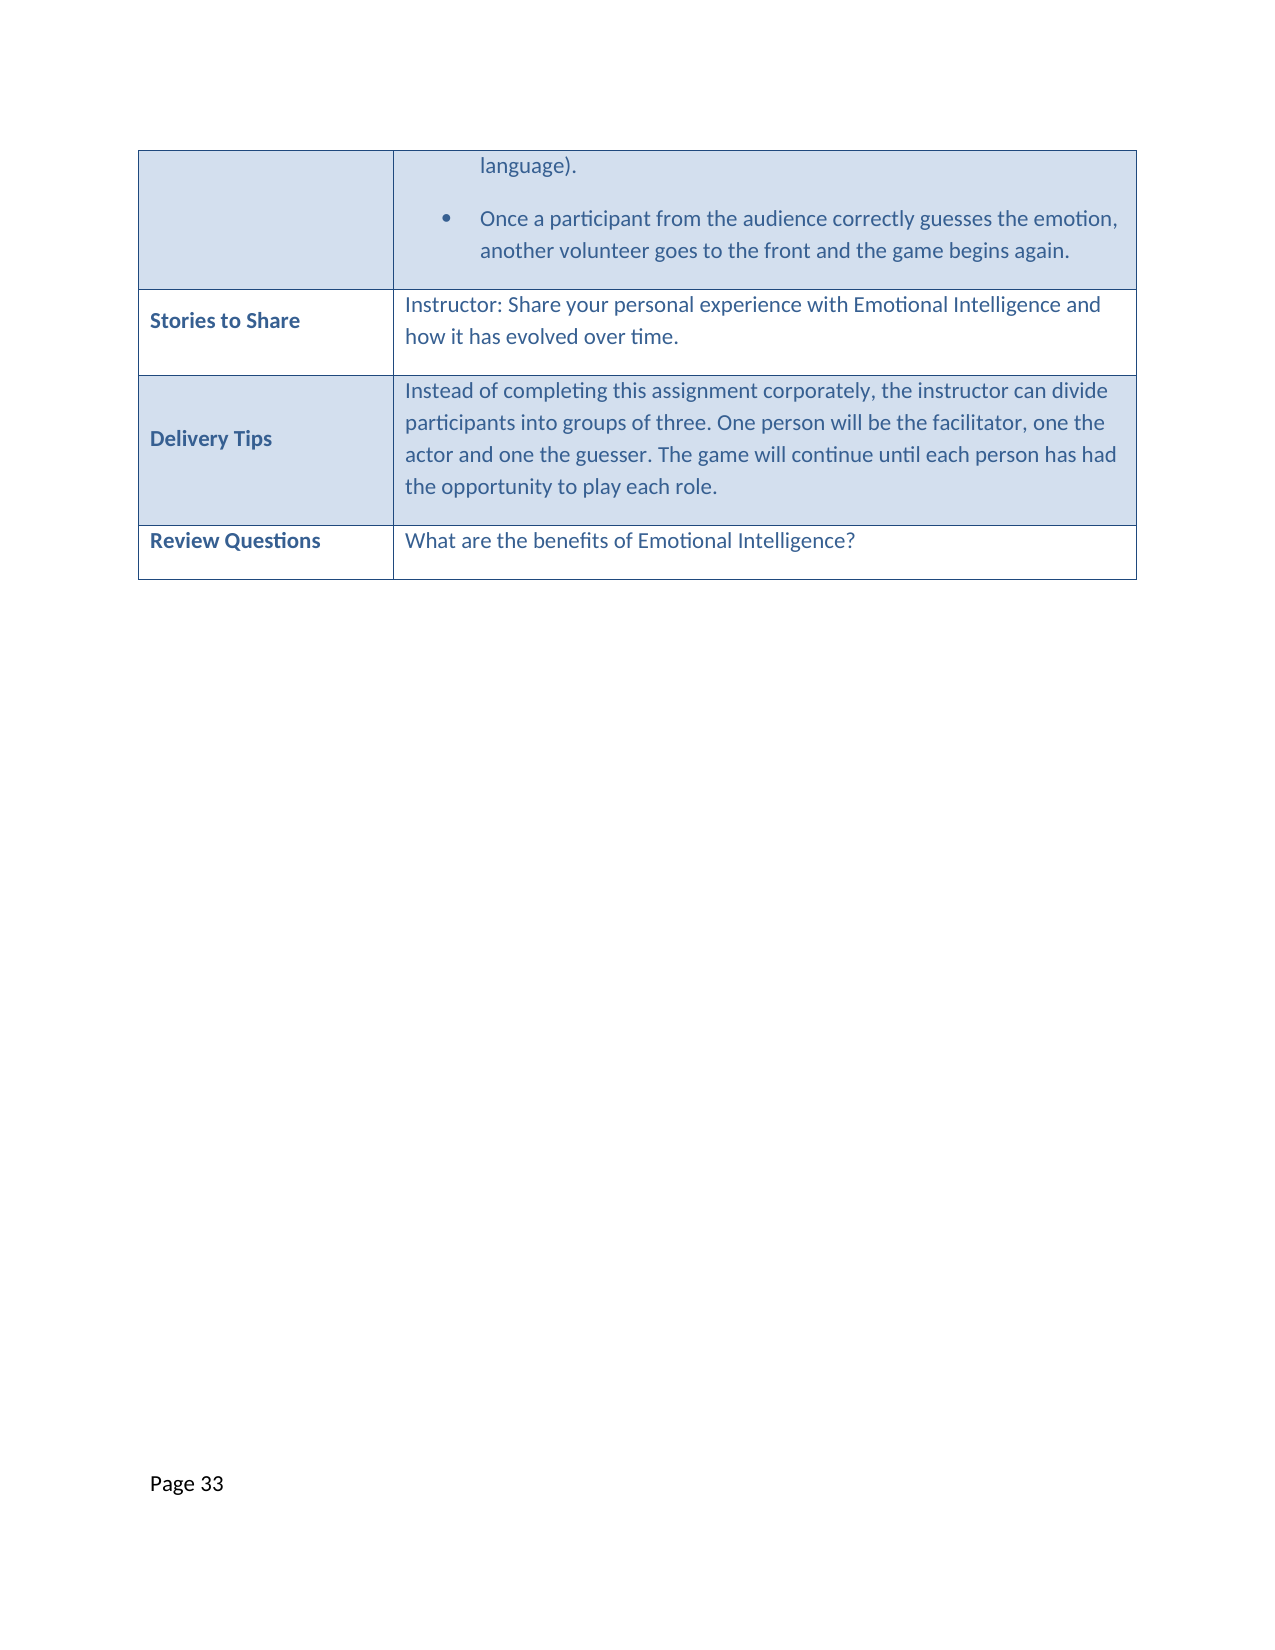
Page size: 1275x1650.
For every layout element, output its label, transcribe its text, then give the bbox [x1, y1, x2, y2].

table_cell Instead of completing this assignment corporately, the instructor can divide participants into groups of three. One person will be the facilitator, one the actor and one the guesser. The game will continue until each person has had the opportunity to play each role. [394, 376, 1136, 525]
table_cell Instructor: Share your personal experience with Emotional Intelligence and how it has evolved over time. [394, 290, 1136, 375]
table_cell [139, 151, 393, 289]
table_cell What are the benefits of Emotional Intelligence? [394, 526, 1136, 579]
table_cell Stories to Share [139, 290, 393, 375]
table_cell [394, 151, 1136, 289]
table_cell Review Questions [139, 526, 393, 579]
table_cell Delivery Tips [139, 376, 393, 525]
